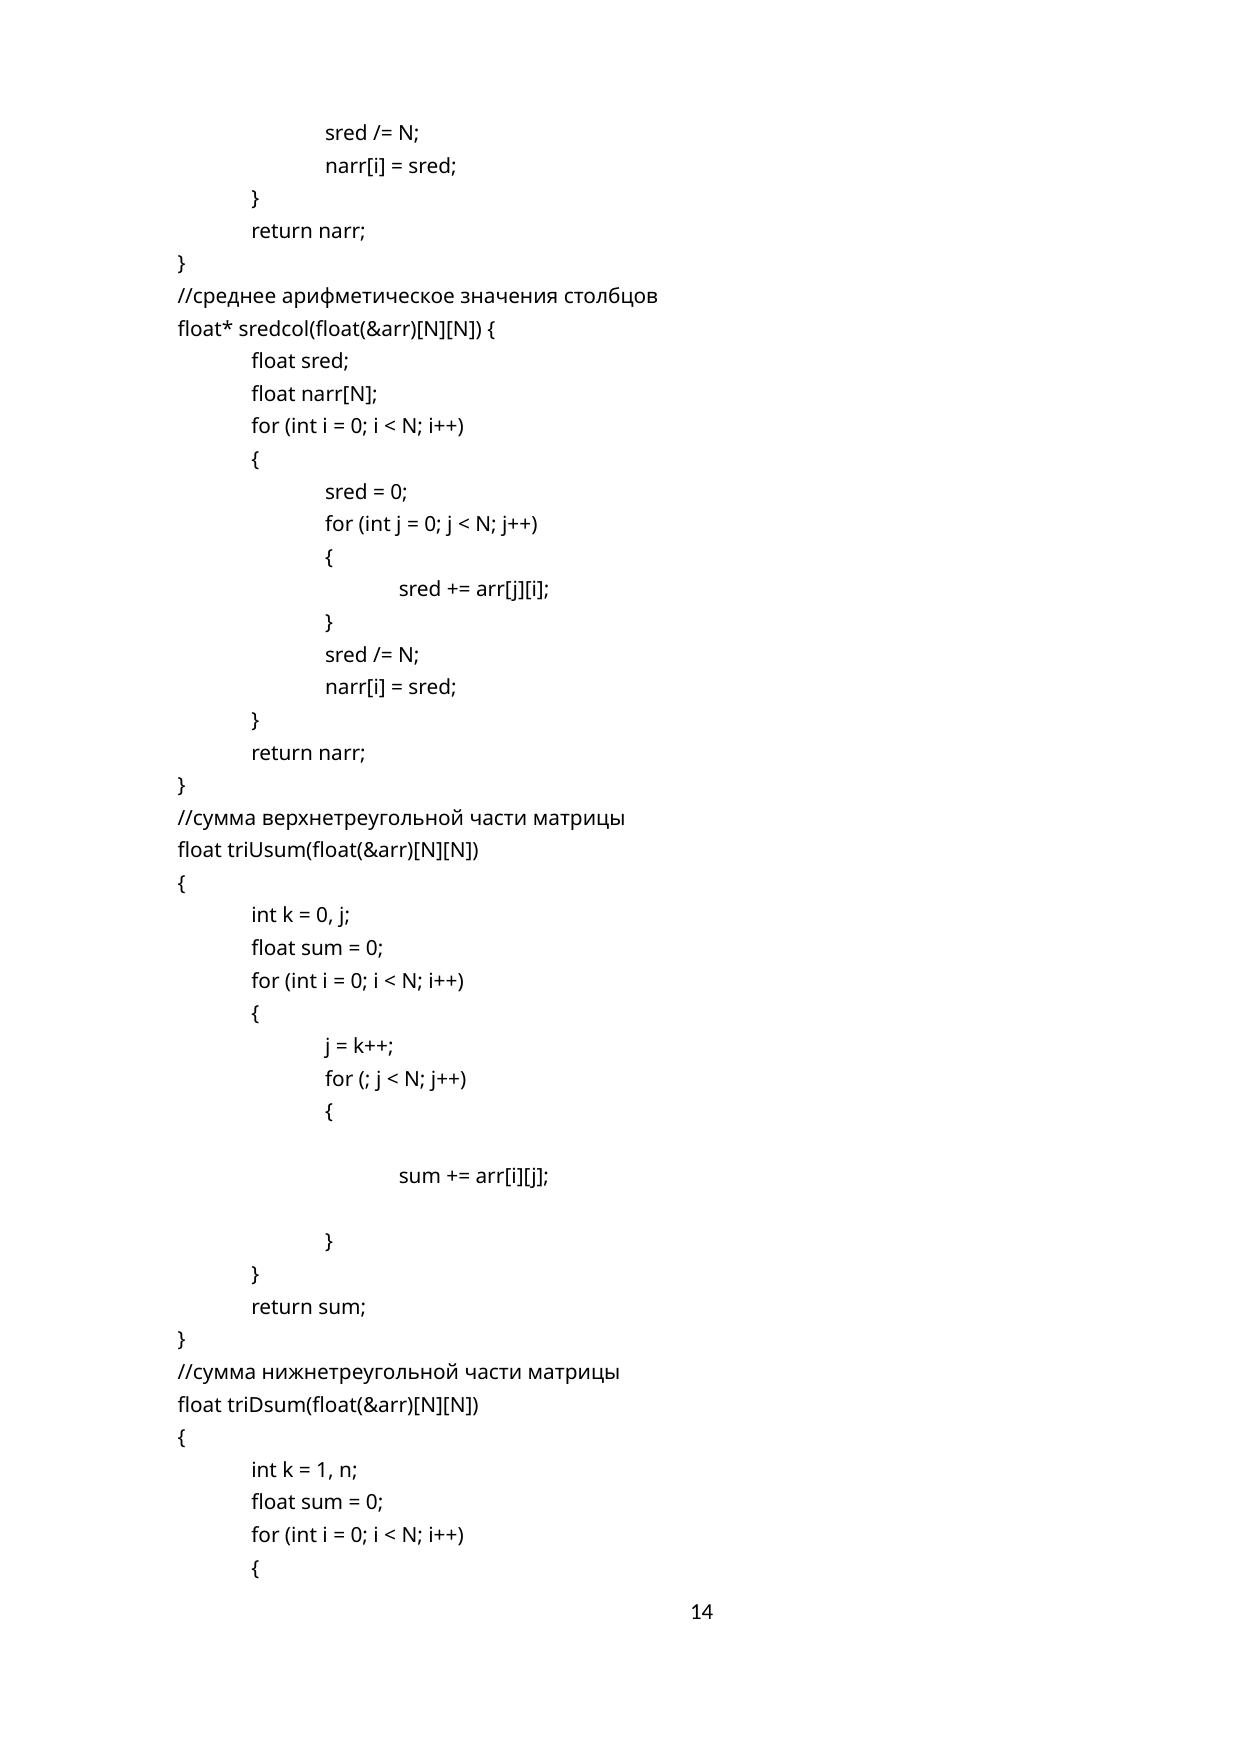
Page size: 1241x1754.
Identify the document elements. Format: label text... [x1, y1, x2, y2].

text { [177, 542, 1152, 570]
text } [177, 770, 1152, 799]
text sred /= N; [177, 118, 1152, 147]
text float sum = 0; [177, 1487, 1152, 1516]
text } [177, 248, 1152, 277]
text return sum; [177, 1292, 1152, 1320]
text for (int j = 0; j < N; j++) [177, 509, 1152, 538]
text sum += arr[i][j]; [177, 1161, 1152, 1190]
text { [177, 1096, 1152, 1125]
text sred /= N; [177, 640, 1152, 668]
text { [177, 868, 1152, 896]
text float narr[N]; [177, 379, 1152, 407]
text return narr; [177, 738, 1152, 766]
text //сумма верхнетреугольной части матрицы [177, 803, 1152, 831]
text int k = 0, j; [177, 901, 1152, 929]
text for (int i = 0; i < N; i++) [177, 412, 1152, 440]
text float sum = 0; [177, 933, 1152, 962]
text { [177, 998, 1152, 1027]
text //среднее арифметическое значения столбцов [177, 281, 1152, 309]
text j = k++; [177, 1031, 1152, 1059]
text int k = 1, n; [177, 1455, 1152, 1483]
text float triUsum(float(&arr)[N][N]) [177, 835, 1152, 864]
text { [177, 1422, 1152, 1451]
text float* sredcol(float(&arr)[N][N]) { [177, 314, 1152, 342]
text } [177, 607, 1152, 636]
text } [177, 1259, 1152, 1288]
text sred = 0; [177, 477, 1152, 505]
text { [177, 444, 1152, 473]
text return narr; [177, 216, 1152, 244]
text } [177, 183, 1152, 212]
text float sred; [177, 346, 1152, 375]
text { [177, 1553, 1152, 1581]
text //сумма нижнетреугольной части матрицы [177, 1357, 1152, 1386]
text narr[i] = sred; [177, 672, 1152, 701]
text float triDsum(float(&arr)[N][N]) [177, 1390, 1152, 1418]
text } [177, 1324, 1152, 1353]
text } [177, 705, 1152, 733]
text } [177, 1227, 1152, 1255]
text narr[i] = sred; [177, 151, 1152, 179]
text for (; j < N; j++) [177, 1064, 1152, 1092]
text for (int i = 0; i < N; i++) [177, 1520, 1152, 1548]
text for (int i = 0; i < N; i++) [177, 966, 1152, 994]
text sred += arr[j][i]; [177, 574, 1152, 603]
